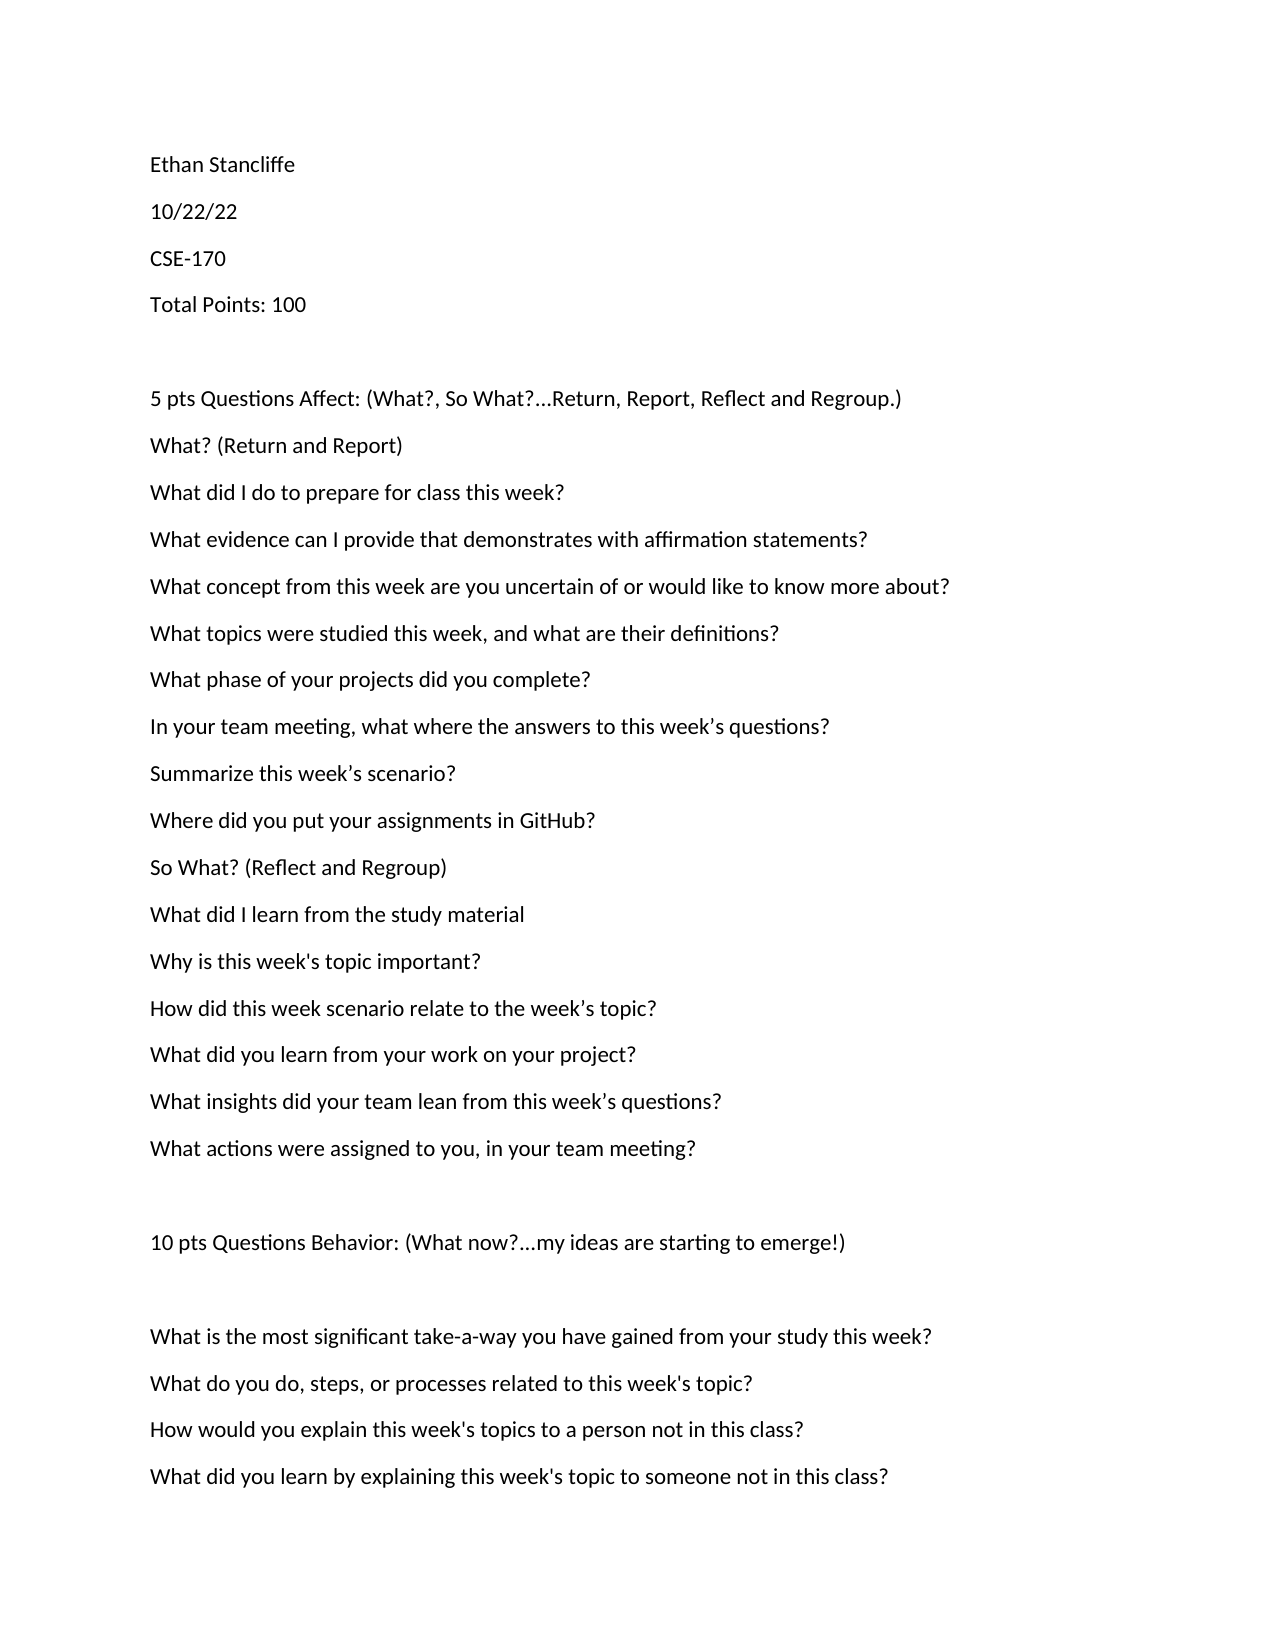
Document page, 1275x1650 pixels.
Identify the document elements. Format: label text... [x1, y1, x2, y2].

text 5 pts Questions Affect: (What?, So What?...Return, Report, Reflect and Regroup.) [150, 384, 1125, 412]
text Summarize this week’s scenario? [150, 759, 1125, 787]
text What did I learn from the study material [150, 900, 1125, 928]
text What phase of your projects did you complete? [150, 666, 1125, 694]
text What insights did your team lean from this week’s questions? [150, 1087, 1125, 1116]
text 10/22/22 [150, 197, 1125, 225]
text What topics were studied this week, and what are their definitions? [150, 619, 1125, 647]
text In your team meeting, what where the answers to this week’s questions? [150, 712, 1125, 741]
text What did you learn by explaining this week's topic to someone not in this class? [150, 1462, 1125, 1491]
text How did this week scenario relate to the week’s topic? [150, 994, 1125, 1022]
text Where did you put your assignments in GitHub? [150, 806, 1125, 834]
text Total Points: 100 [150, 291, 1125, 319]
text What? (Return and Report) [150, 431, 1125, 459]
text What did I do to prepare for class this week? [150, 478, 1125, 506]
text What did you learn from your work on your project? [150, 1041, 1125, 1069]
text 10 pts Questions Behavior: (What now?...my ideas are starting to emerge!) [150, 1228, 1125, 1256]
text How would you explain this week's topics to a person not in this class? [150, 1416, 1125, 1444]
text What evidence can I provide that demonstrates with affirmation statements? [150, 525, 1125, 553]
text Ethan Stancliffe [150, 150, 1125, 178]
text Why is this week's topic important? [150, 947, 1125, 975]
text So What? (Reflect and Regroup) [150, 853, 1125, 881]
text What actions were assigned to you, in your team meeting? [150, 1134, 1125, 1162]
text What concept from this week are you uncertain of or would like to know more about? [150, 572, 1125, 600]
text What do you do, steps, or processes related to this week's topic? [150, 1369, 1125, 1397]
text CSE-170 [150, 244, 1125, 272]
text What is the most significant take-a-way you have gained from your study this week? [150, 1322, 1125, 1350]
